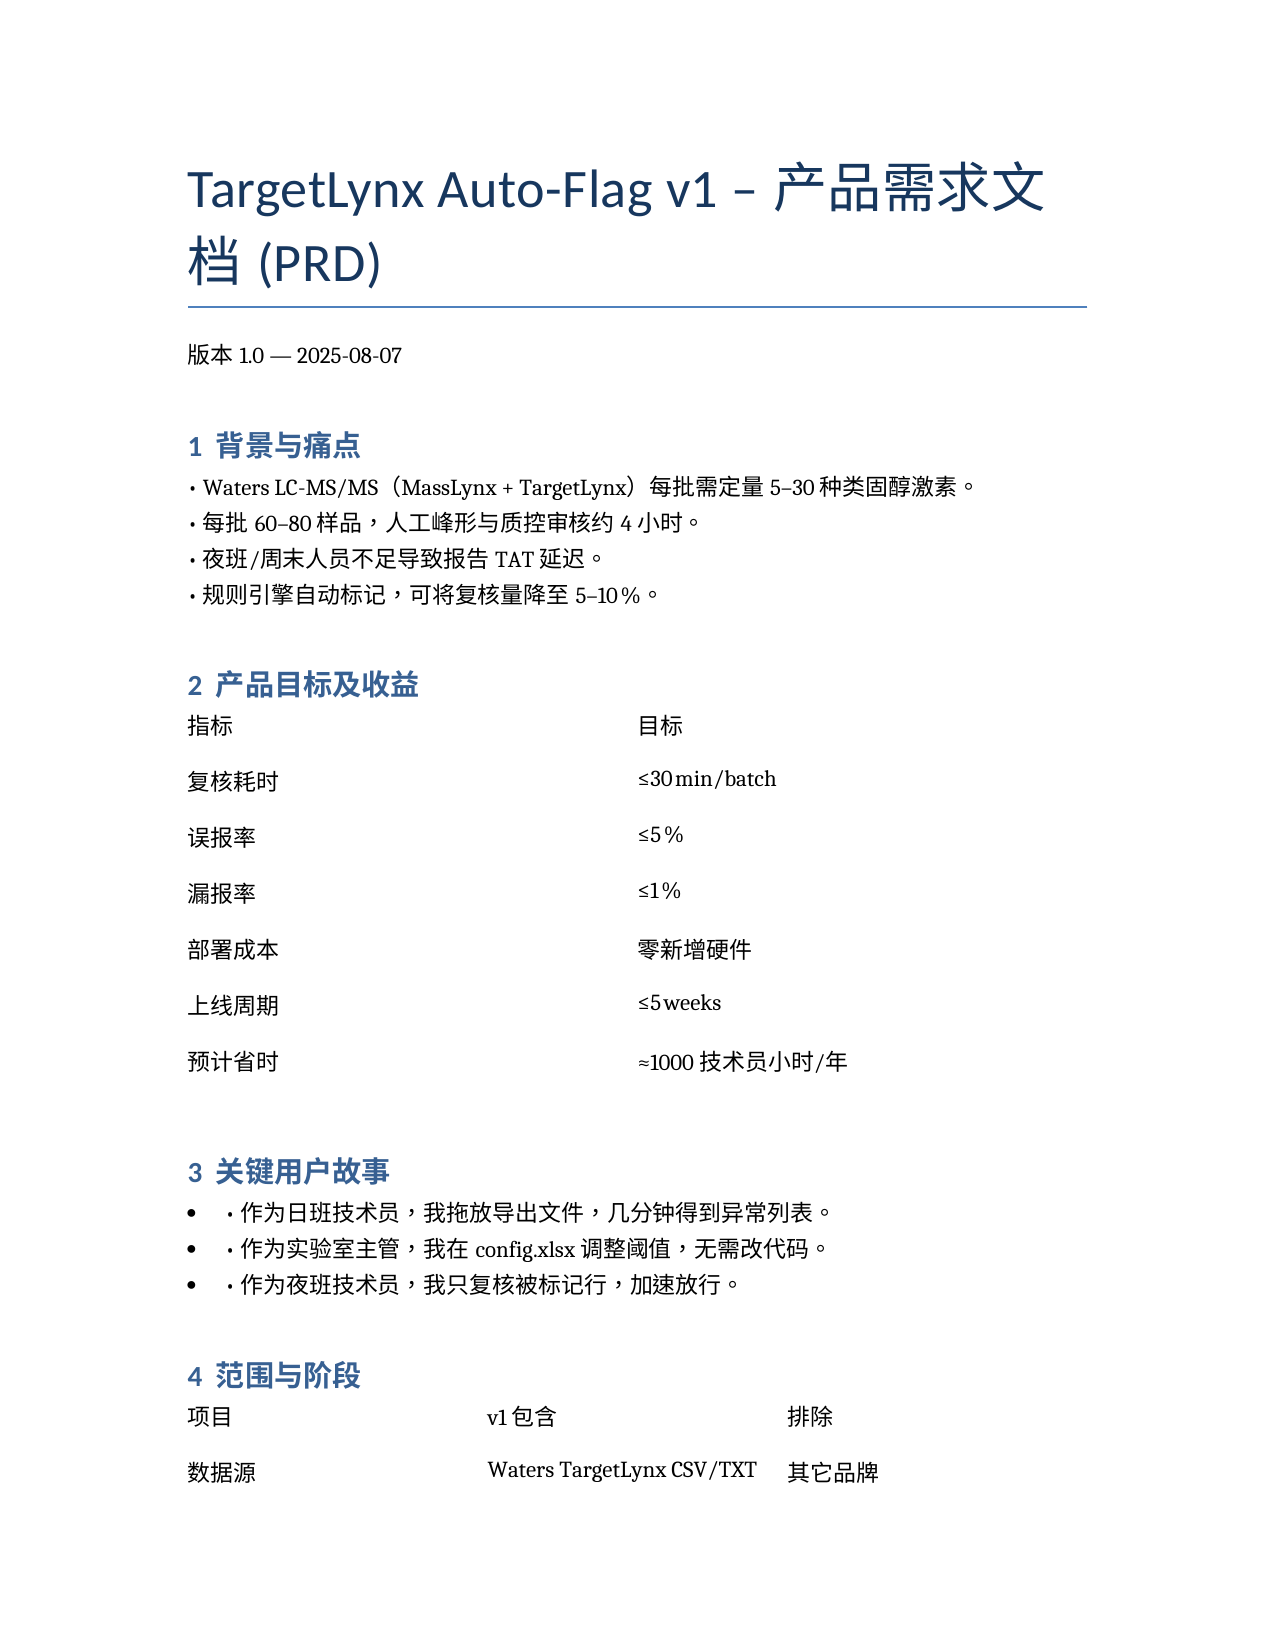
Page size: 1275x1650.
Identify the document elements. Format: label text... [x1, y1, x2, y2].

text 版本 1.0 — 2025-08-07 [187, 339, 1087, 370]
table_cell 误报率 [176, 822, 626, 878]
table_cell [476, 1457, 776, 1488]
table_cell ≤5 % [626, 822, 1076, 878]
table_header 排除 [776, 1401, 1076, 1457]
table_cell 数据源 [176, 1457, 476, 1488]
table_header 目标 [626, 710, 1076, 766]
text • Waters LC‑MS/MS（MassLynx + TargetLynx）每批需定量 5–30 种类固醇激素。 • 每批 60–80 样品，人工峰形与质控审核约 4 小时。 • 夜班/周末人员不足导致报告 TAT 延迟。 • 规则引擎自动标记，可将复核量降至 5–10 %。 [187, 471, 1087, 610]
table_cell 部署成本 [176, 934, 626, 990]
list • 作为实验室主管，我在 config.xlsx 调整阈值，无需改代码。 [187, 1233, 1087, 1264]
subtitle 4 范围与阶段 [187, 1355, 1087, 1395]
table_cell 预计省时 [176, 1046, 626, 1102]
table_cell ≤1 % [626, 878, 1076, 934]
list • 作为日班技术员，我拖放导出文件，几分钟得到异常列表。 [187, 1197, 1087, 1228]
table_header v1 包含 [476, 1401, 776, 1457]
table_cell 上线周期 [176, 990, 626, 1046]
list • 作为夜班技术员，我只复核被标记行，加速放行。 [187, 1269, 1087, 1300]
table_cell 复核耗时 [176, 766, 626, 822]
table_cell 其它品牌 [776, 1457, 1076, 1488]
table_header 指标 [176, 710, 626, 766]
table_cell ≤30 min/batch [626, 766, 1076, 822]
table_cell 零新增硬件 [626, 934, 1076, 990]
subtitle 2 产品目标及收益 [187, 664, 1087, 704]
table_cell ≤5 weeks [626, 990, 1076, 1046]
subtitle 1 背景与痛点 [187, 425, 1087, 465]
title TargetLynx Auto-Flag v1 – 产品需求文档 (PRD) [187, 150, 1087, 308]
table_cell ≈1000 技术员小时/年 [626, 1046, 1076, 1102]
subtitle 3 关键用户故事 [187, 1152, 1087, 1191]
table_cell 漏报率 [176, 878, 626, 934]
table_header 项目 [176, 1401, 476, 1457]
